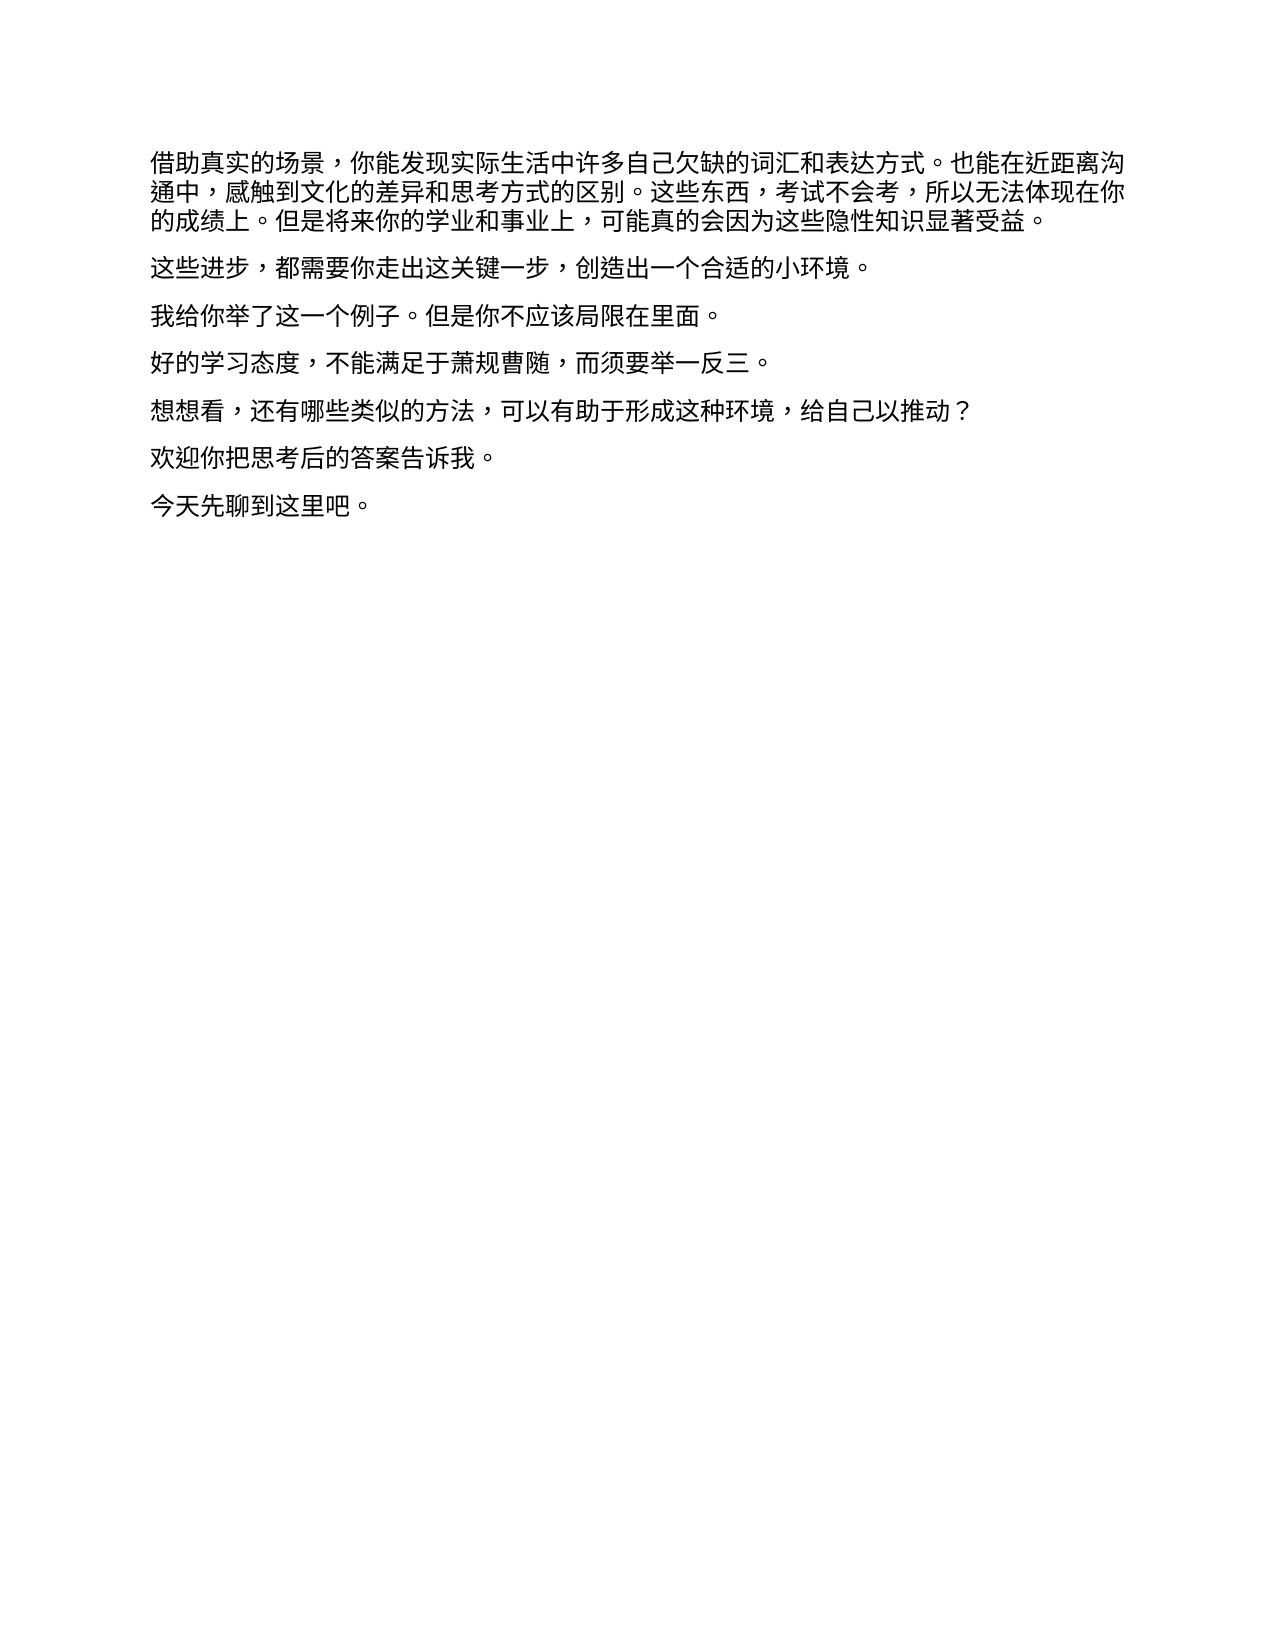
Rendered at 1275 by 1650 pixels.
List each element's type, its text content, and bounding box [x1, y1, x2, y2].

text 借助真实的场景，你能发现实际生活中许多自己欠缺的词汇和表达方式。也能在近距离沟通中，感触到文化的差异和思考方式的区别。这些东西，考试不会考，所以无法体现在你的成绩上。但是将来你的学业和事业上，可能真的会因为这些隐性知识显著受益。 [150, 150, 1125, 236]
text 今天先聊到这里吧。 [150, 492, 1125, 521]
text 好的学习态度，不能满足于萧规曹随，而须要举一反三。 [150, 350, 1125, 379]
text 这些进步，都需要你走出这关键一步，创造出一个合适的小环境。 [150, 255, 1125, 284]
text 我给你举了这一个例子。但是你不应该局限在里面。 [150, 302, 1125, 331]
text 欢迎你把思考后的答案告诉我。 [150, 445, 1125, 474]
text 想想看，还有哪些类似的方法，可以有助于形成这种环境，给自己以推动？ [150, 397, 1125, 426]
